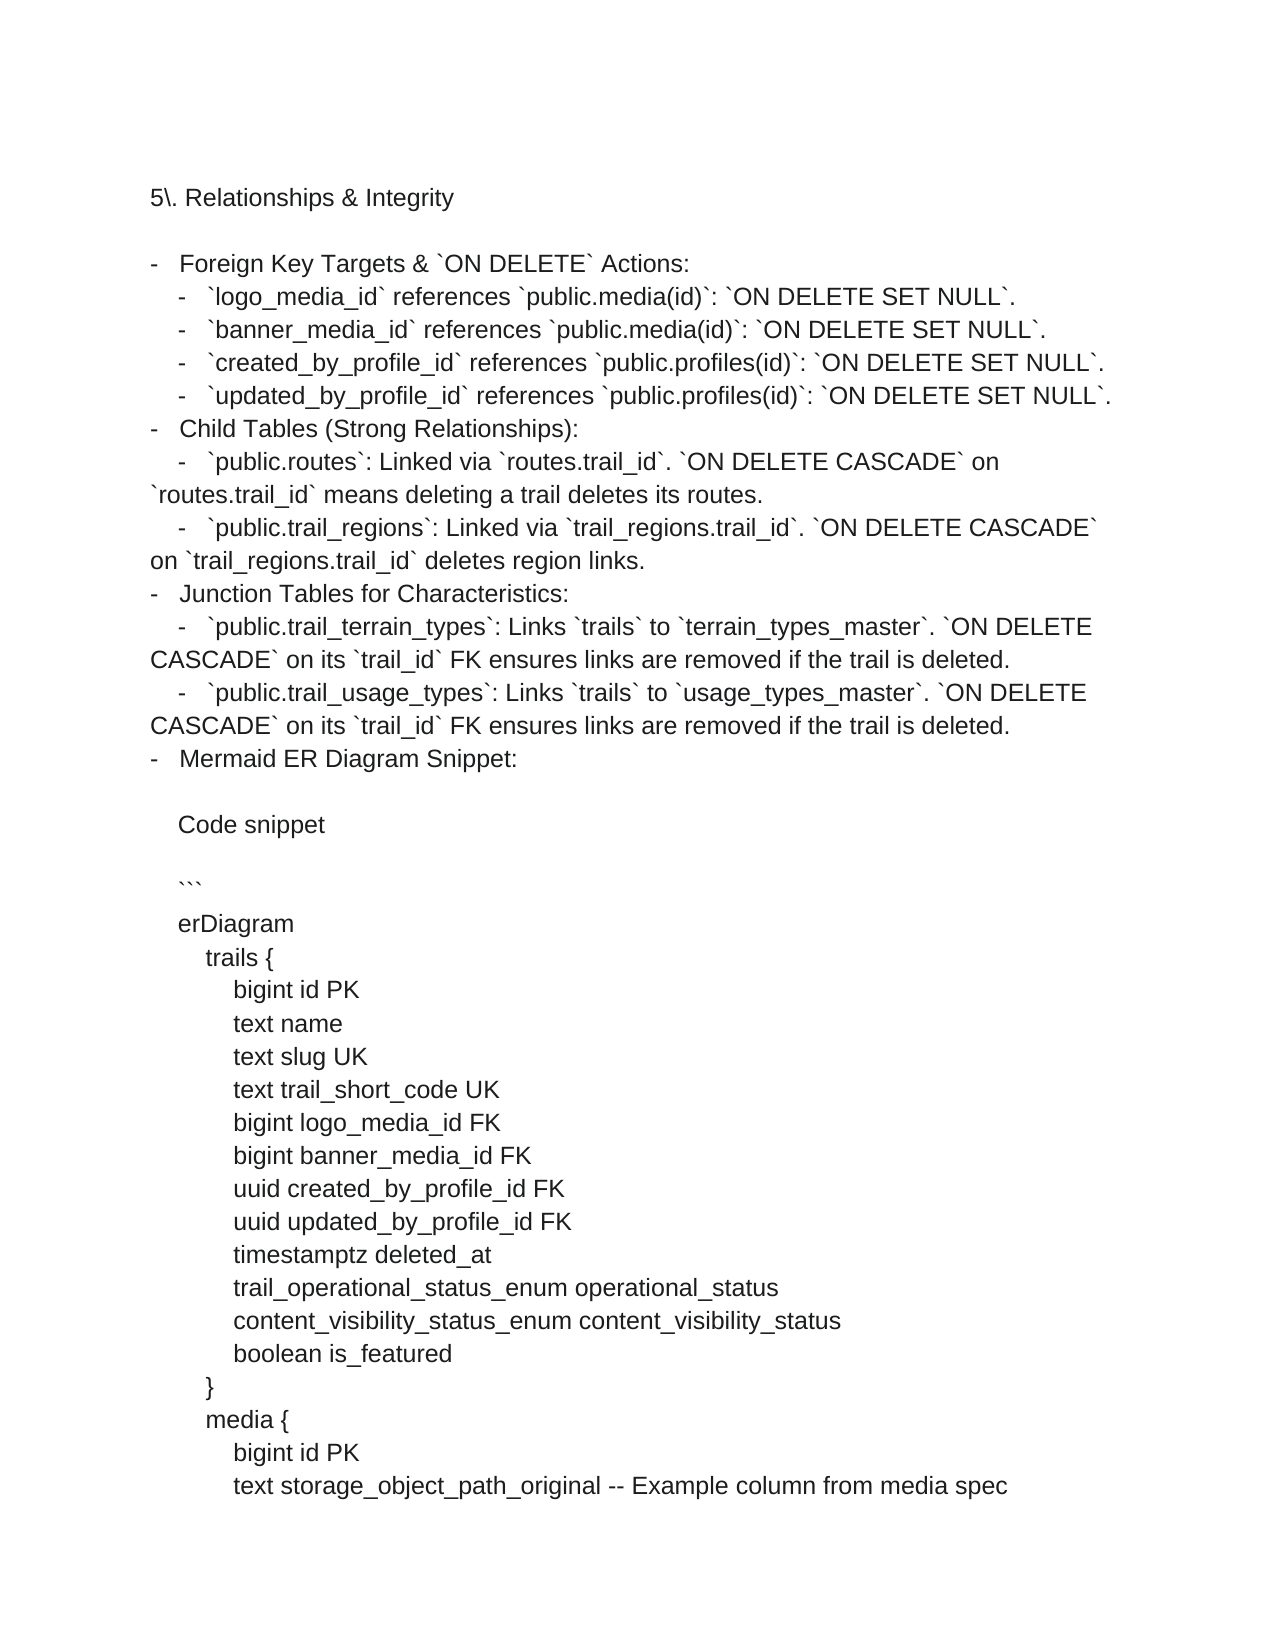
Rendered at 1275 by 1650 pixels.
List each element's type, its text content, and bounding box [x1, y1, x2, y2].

text erDiagram [150, 909, 1125, 938]
text Code snippet [150, 810, 1125, 839]
text media { [150, 1405, 1125, 1433]
text uuid updated_by_profile_id FK [150, 1207, 1125, 1235]
text - `updated_by_profile_id` references `public.profiles(id)`: `ON DELETE SET NULL`. [150, 381, 1125, 410]
text bigint logo_media_id FK [150, 1108, 1125, 1136]
text text storage_object_path_original -- Example column from media spec [150, 1471, 1125, 1499]
text 5\. Relationships & Integrity [150, 183, 1125, 212]
text text name [150, 1008, 1125, 1037]
text bigint banner_media_id FK [150, 1141, 1125, 1169]
text text slug UK [150, 1042, 1125, 1070]
text uuid created_by_profile_id FK [150, 1174, 1125, 1202]
text - `banner_media_id` references `public.media(id)`: `ON DELETE SET NULL`. [150, 315, 1125, 344]
text trails { [150, 942, 1125, 971]
text - `public.trail_regions`: Linked via `trail_regions.trail_id`. `ON DELETE CASCADE` on `trail_regions.trail_id` deletes region links. [150, 513, 1125, 575]
text - `logo_media_id` references `public.media(id)`: `ON DELETE SET NULL`. [150, 282, 1125, 311]
text text trail_short_code UK [150, 1074, 1125, 1103]
text boolean is_featured [150, 1339, 1125, 1367]
text content_visibility_status_enum content_visibility_status [150, 1306, 1125, 1334]
text bigint id PK [150, 1438, 1125, 1467]
text trail_operational_status_enum operational_status [150, 1273, 1125, 1301]
text bigint id PK [150, 976, 1125, 1004]
text ``` [150, 876, 1125, 905]
text - Foreign Key Targets & `ON DELETE` Actions: [150, 249, 1125, 278]
text - Child Tables (Strong Relationships): [150, 414, 1125, 443]
text timestamptz deleted_at [150, 1240, 1125, 1268]
text - `public.trail_usage_types`: Links `trails` to `usage_types_master`. `ON DELETE CASCADE` on its `trail_id` FK ensures links are removed if the trail is deleted. [150, 678, 1125, 740]
text - `public.routes`: Linked via `routes.trail_id`. `ON DELETE CASCADE` on `routes.trail_id` means deleting a trail deletes its routes. [150, 447, 1125, 509]
text - Mermaid ER Diagram Snippet: [150, 744, 1125, 773]
text } [150, 1372, 1125, 1401]
text - `public.trail_terrain_types`: Links `trails` to `terrain_types_master`. `ON DELETE CASCADE` on its `trail_id` FK ensures links are removed if the trail is deleted. [150, 612, 1125, 674]
text - `created_by_profile_id` references `public.profiles(id)`: `ON DELETE SET NULL`. [150, 348, 1125, 377]
text - Junction Tables for Characteristics: [150, 579, 1125, 608]
